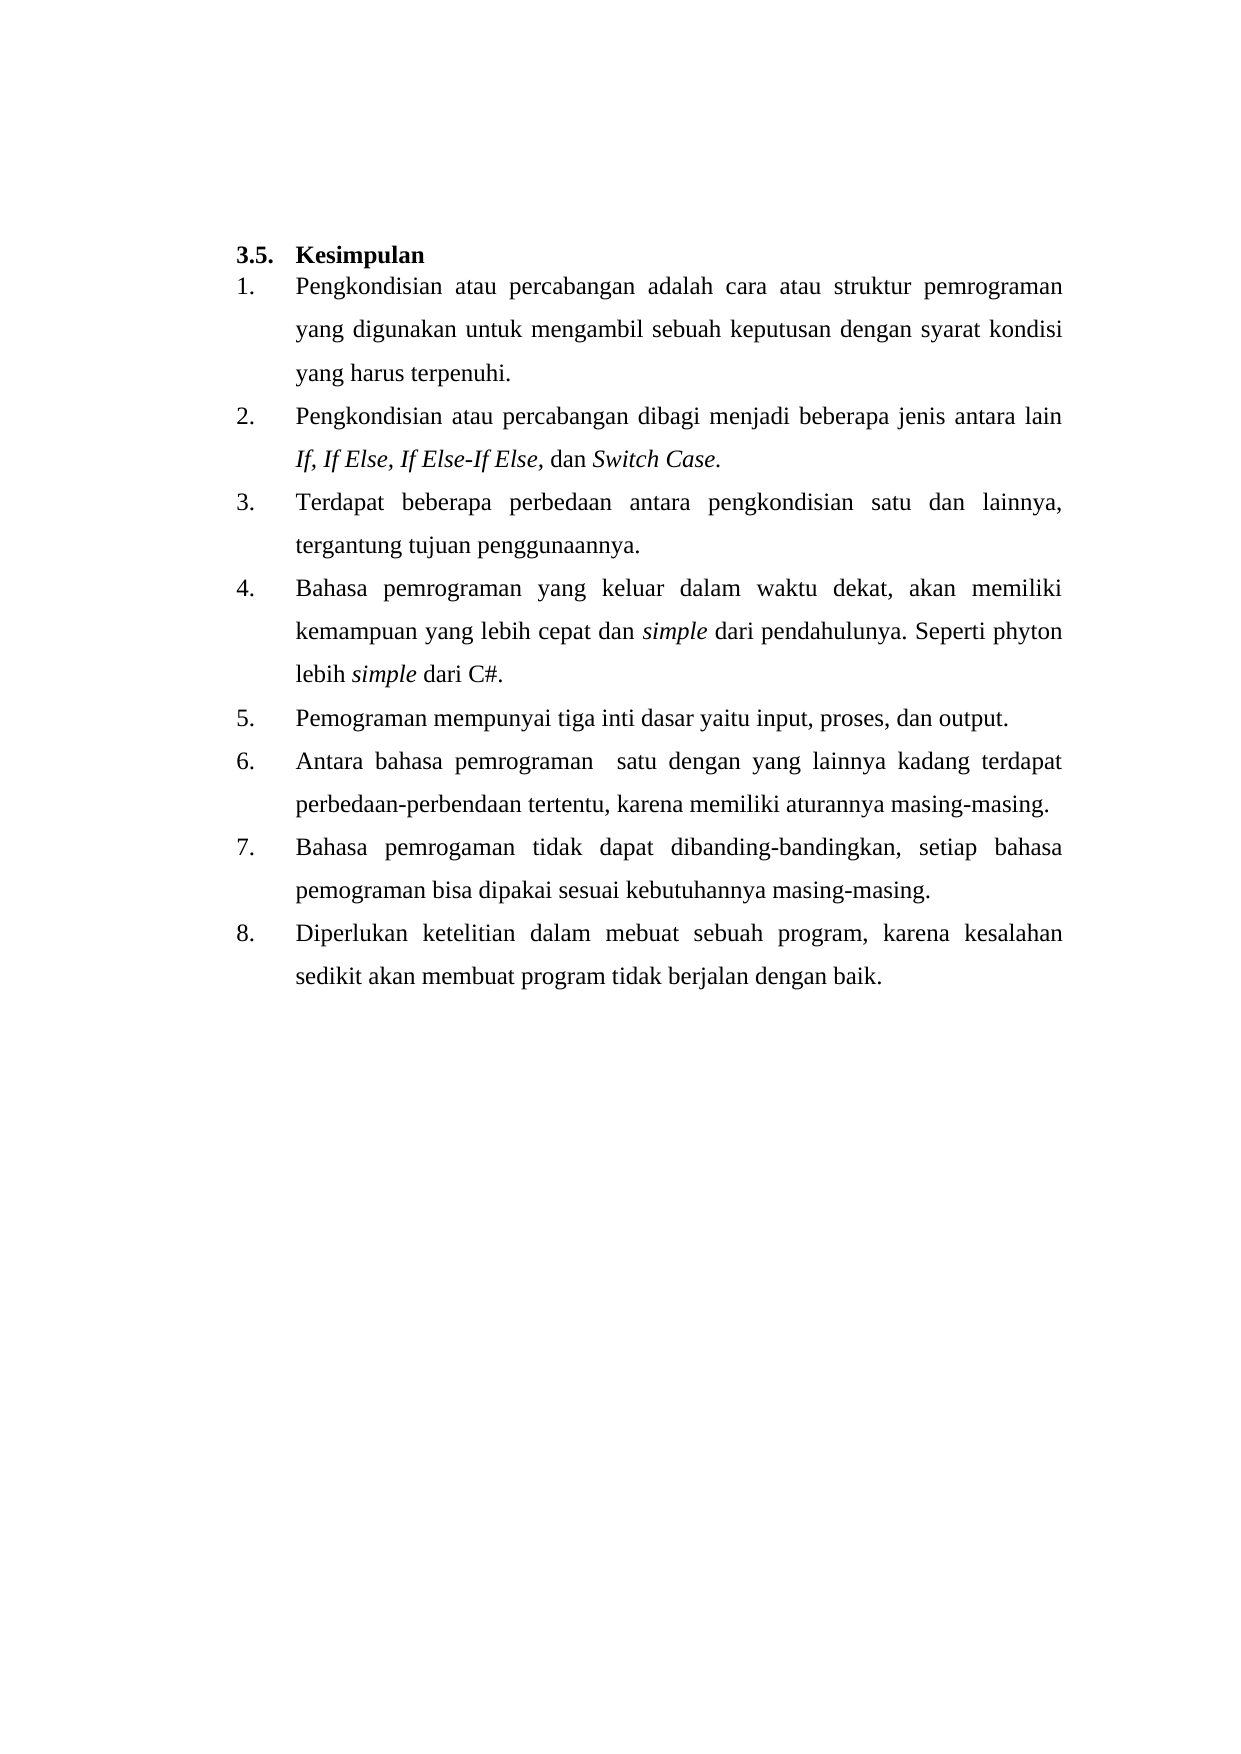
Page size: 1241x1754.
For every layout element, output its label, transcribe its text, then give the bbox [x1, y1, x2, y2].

list Antara bahasa pemrograman satu dengan yang lainnya kadang terdapat perbedaan-perbendaan tertentu, karena memiliki aturannya masing-masing. [236, 746, 1063, 818]
list Pengkondisian atau percabangan adalah cara atau struktur pemrograman yang digunakan untuk mengambil sebuah keputusan dengan syarat kondisi yang harus terpenuhi. [236, 271, 1063, 386]
list Bahasa pemrograman yang keluar dalam waktu dekat, akan memiliki kemampuan yang lebih cepat dan simple dari pendahulunya. Seperti phyton lebih simple dari C#. [236, 573, 1063, 688]
list Bahasa pemrogaman tidak dapat dibanding-bandingkan, setiap bahasa pemograman bisa dipakai sesuai kebutuhannya masing-masing. [236, 832, 1063, 904]
list Terdapat beberapa perbedaan antara pengkondisian satu dan lainnya, tergantung tujuan penggunaannya. [236, 487, 1063, 559]
list Diperlukan ketelitian dalam mebuat sebuah program, karena kesalahan sedikit akan membuat program tidak berjalan dengan baik. [236, 918, 1063, 990]
list Pemograman mempunyai tiga inti dasar yaitu input, proses, dan output. [236, 703, 1063, 731]
subtitle Kesimpulan [236, 240, 1063, 269]
list Pengkondisian atau percabangan dibagi menjadi beberapa jenis antara lain If, If Else, If Else-If Else, dan Switch Case. [236, 401, 1063, 473]
